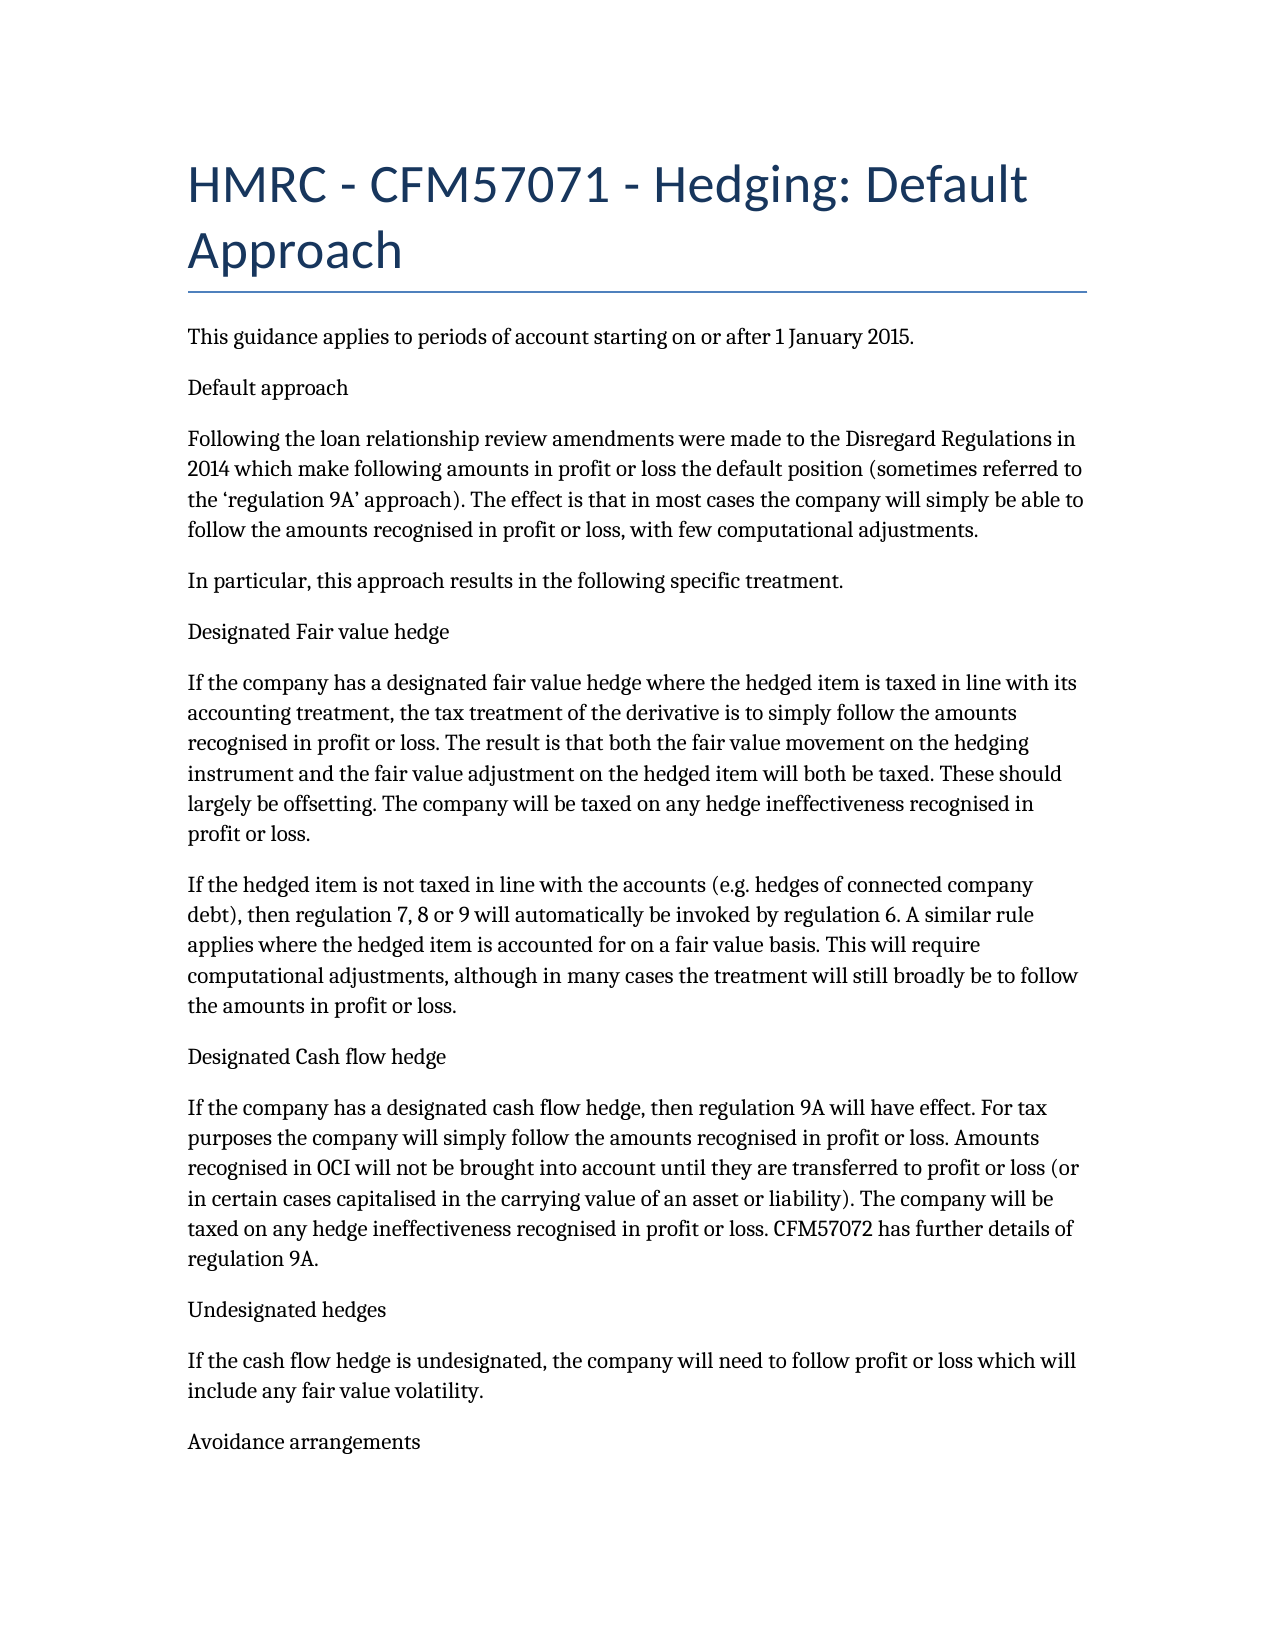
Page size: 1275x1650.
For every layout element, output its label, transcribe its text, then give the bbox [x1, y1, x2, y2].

text If the hedged item is not taxed in line with the accounts (e.g. hedges of connected company debt), then regulation 7, 8 or 9 will automatically be invoked by regulation 6. A similar rule applies where the hedged item is accounted for on a fair value basis. This will require computational adjustments, although in many cases the treatment will still broadly be to follow the amounts in profit or loss. [187, 872, 1087, 1019]
text Undesignated hedges [187, 1297, 1087, 1323]
title HMRC - CFM57071 - Hedging: Default Approach [187, 150, 1087, 293]
text Default approach [187, 375, 1087, 401]
text Following the loan relationship review amendments were made to the Disregard Regulations in 2014 which make following amounts in profit or loss the default position (sometimes referred to the ‘regulation 9A’ approach). The effect is that in most cases the company will simply be able to follow the amounts recognised in profit or loss, with few computational adjustments. [187, 426, 1087, 543]
text If the cash flow hedge is undesignated, the company will need to follow profit or loss which will include any fair value volatility. [187, 1348, 1087, 1404]
text If the company has a designated fair value hedge where the hedged item is taxed in line with its accounting treatment, the tax treatment of the derivative is to simply follow the amounts recognised in profit or loss. The result is that both the fair value movement on the hedging instrument and the fair value adjustment on the hedged item will both be taxed. These should largely be offsetting. The company will be taxed on any hedge ineffectiveness recognised in profit or loss. [187, 670, 1087, 847]
text Designated Fair value hedge [187, 619, 1087, 645]
text This guidance applies to periods of account starting on or after 1 January 2015. [187, 324, 1087, 350]
text Avoidance arrangements [187, 1429, 1087, 1456]
text If the company has a designated cash flow hedge, then regulation 9A will have effect. For tax purposes the company will simply follow the amounts recognised in profit or loss. Amounts recognised in OCI will not be brought into account until they are transferred to profit or loss (or in certain cases capitalised in the carrying value of an asset or liability). The company will be taxed on any hedge ineffectiveness recognised in profit or loss. CFM57072 has further details of regulation 9A. [187, 1095, 1087, 1272]
text In particular, this approach results in the following specific treatment. [187, 568, 1087, 594]
text Designated Cash flow hedge [187, 1044, 1087, 1070]
